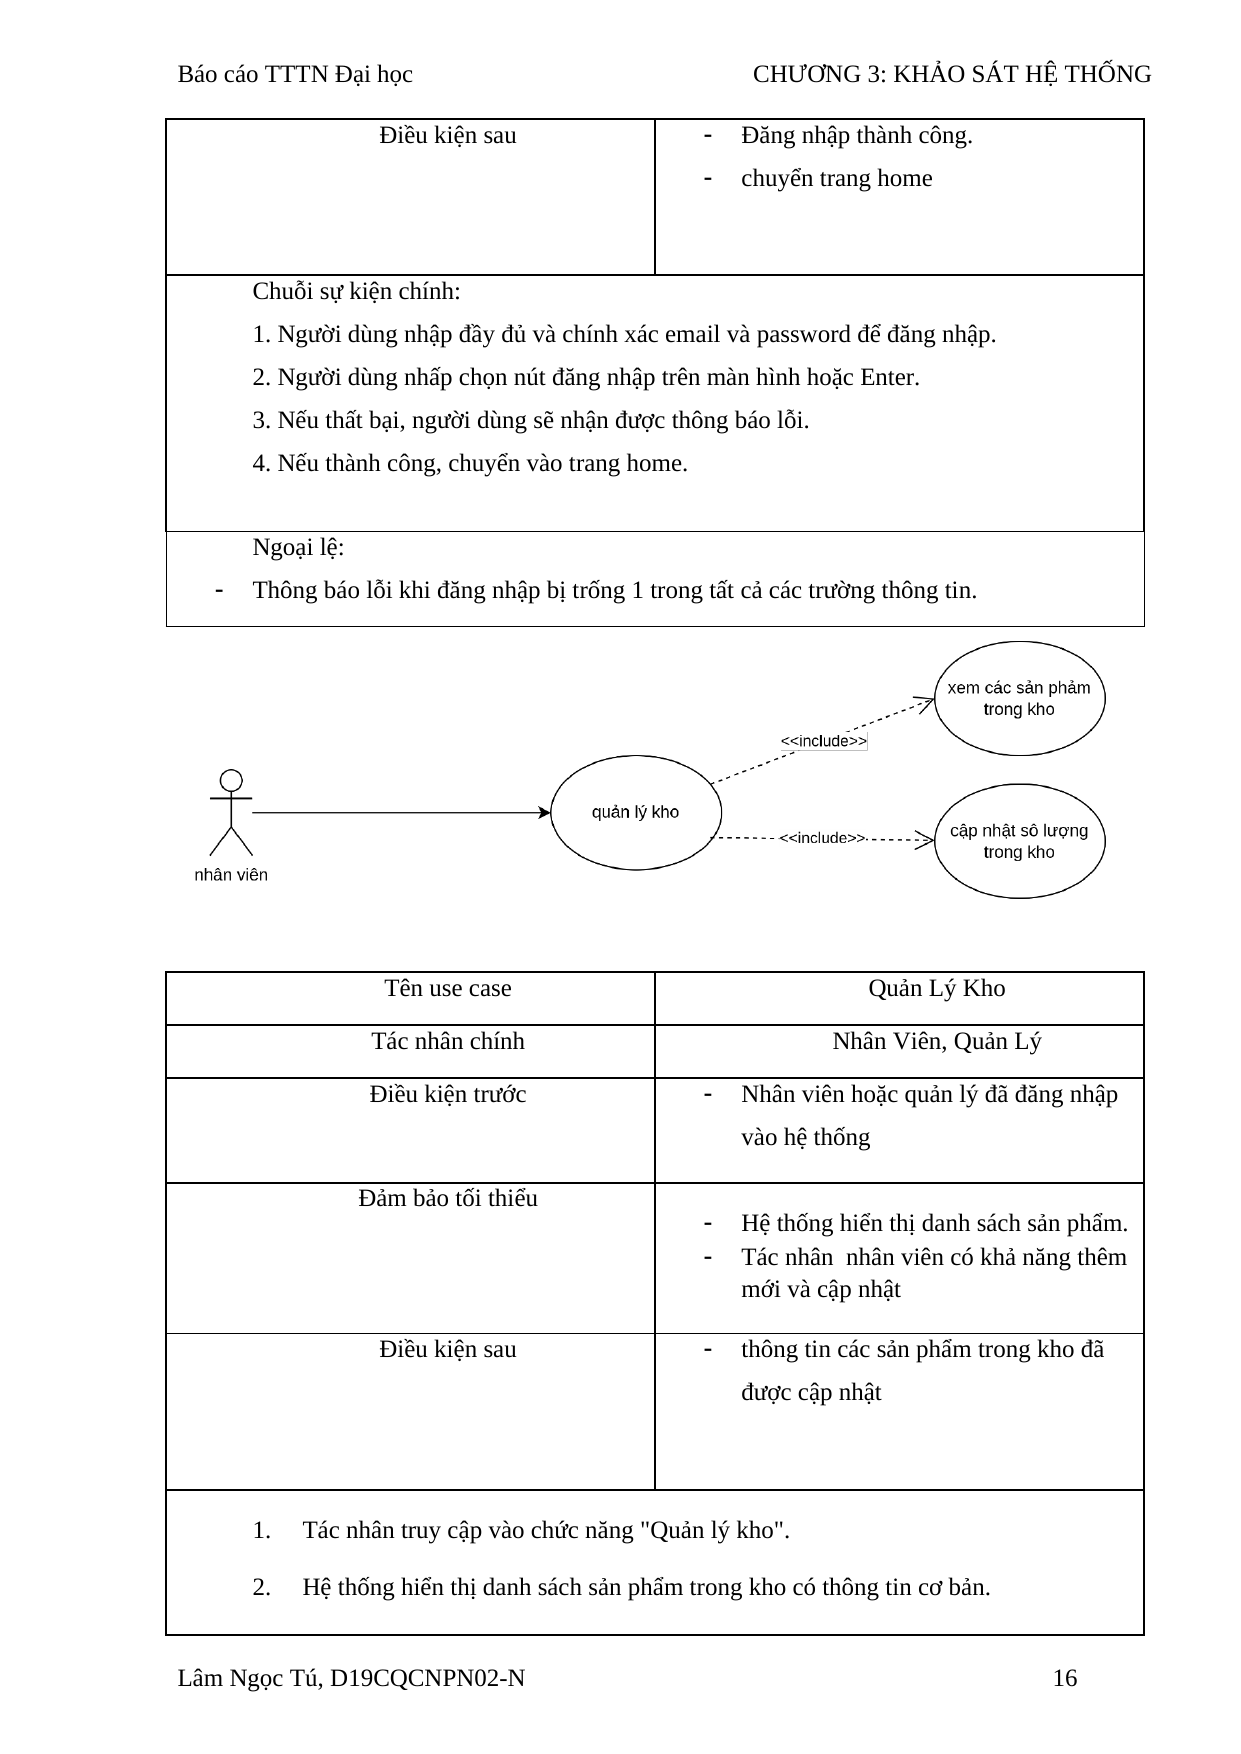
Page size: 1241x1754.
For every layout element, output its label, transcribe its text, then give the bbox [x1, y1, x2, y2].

table_header Quản Lý Kho [656, 973, 1143, 1024]
table_cell Đảm bảo tối thiểu [167, 1184, 654, 1333]
table_cell Tác nhân chính [167, 1026, 654, 1077]
table_cell Điều kiện sau [167, 120, 654, 274]
picture [179, 627, 1120, 913]
table_header Tên use case [167, 973, 654, 1024]
table_cell Đăng nhập thành công. chuyển trang home [656, 120, 1143, 274]
table_cell thông tin các sản phẩm trong kho đã được cập nhật [656, 1334, 1143, 1489]
table_cell Nhân viên hoặc quản lý đã đăng nhập vào hệ thống [656, 1079, 1143, 1182]
table_cell Ngoại lệ: Thông báo lỗi khi đăng nhập bị trống 1 trong tất cả các trường thông tin. [167, 532, 1144, 626]
table_cell Nhân Viên, Quản Lý [656, 1026, 1143, 1077]
table_cell Hệ thống hiển thị danh sách sản phẩm. Tác nhân nhân viên có khả năng thêm mới và cập nhật [656, 1184, 1143, 1333]
table_cell Điều kiện trước [167, 1079, 654, 1182]
table_cell Điều kiện sau [167, 1334, 654, 1489]
